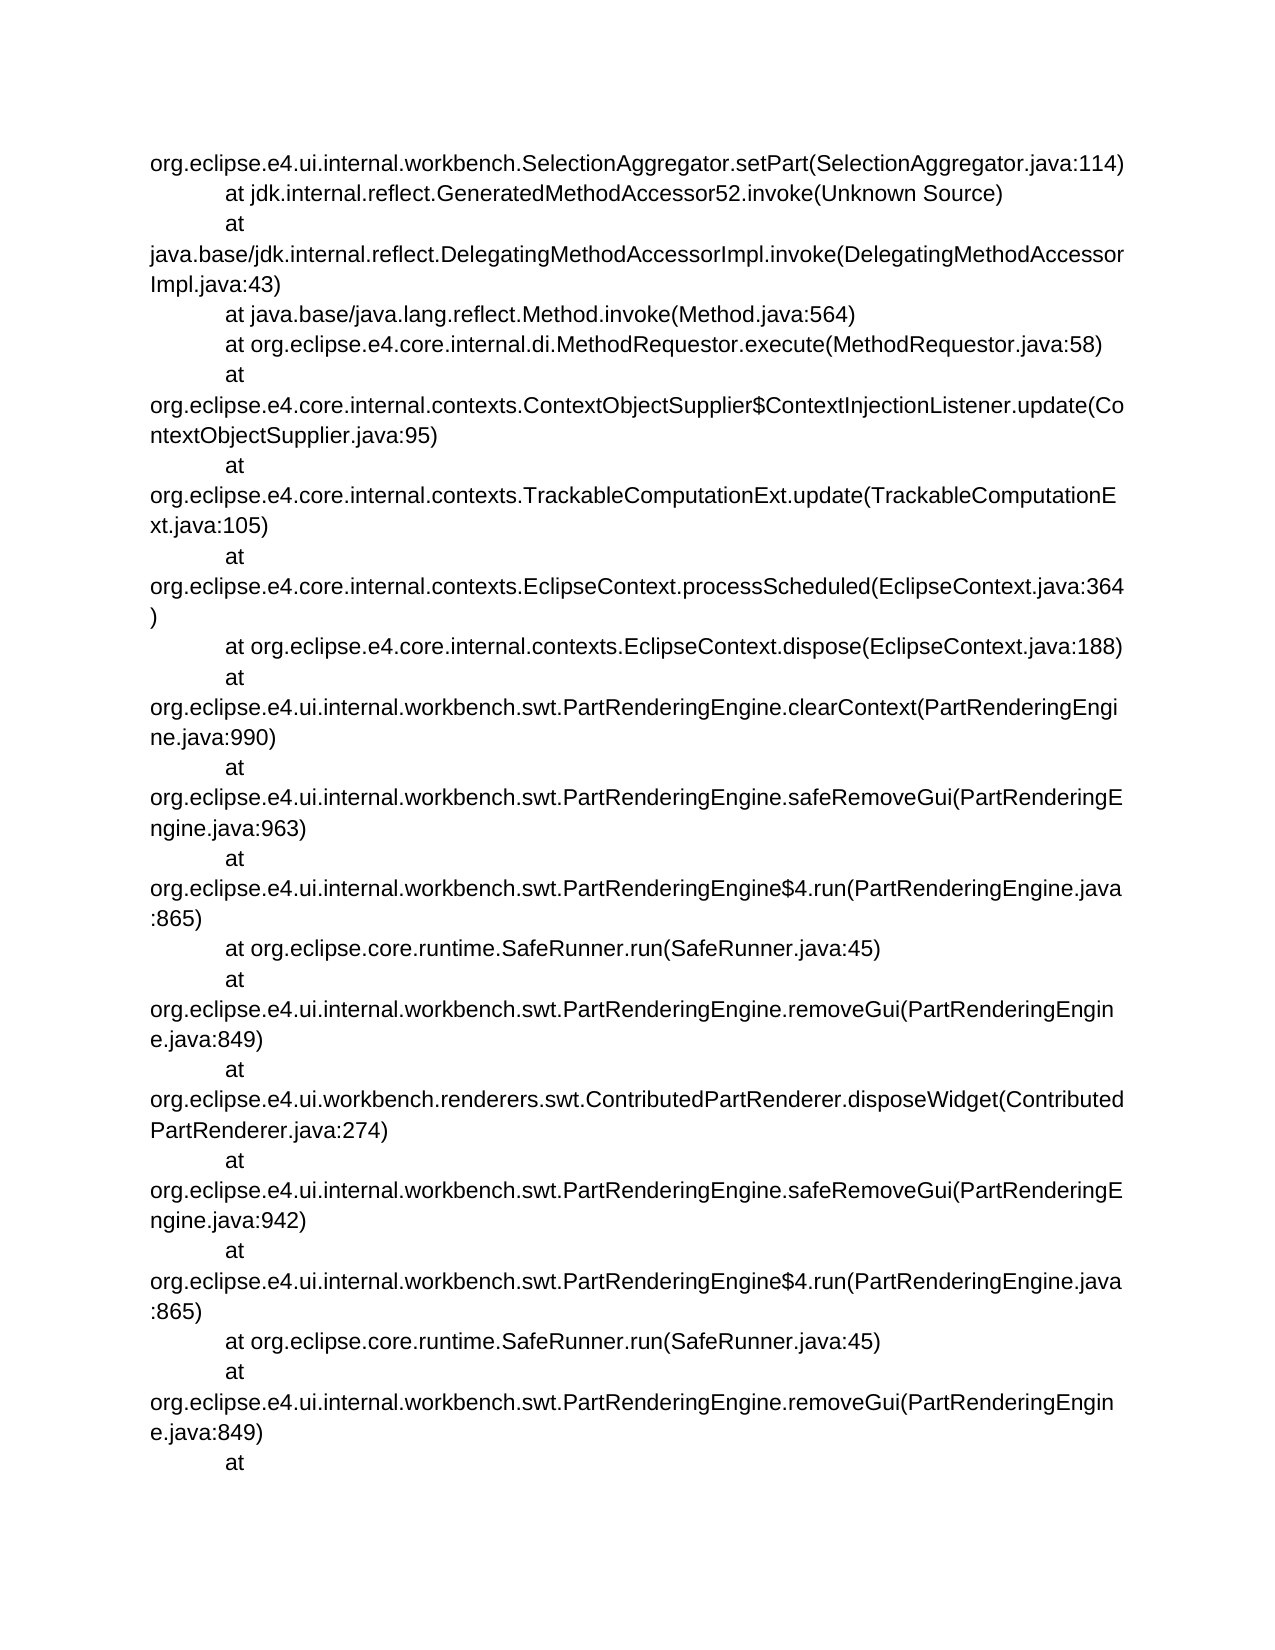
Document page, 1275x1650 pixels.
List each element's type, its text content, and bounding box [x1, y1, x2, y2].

text at org.eclipse.core.runtime.SafeRunner.run(SafeRunner.java:45) [150, 935, 1125, 962]
text at org.eclipse.e4.ui.internal.workbench.swt.PartRenderingEngine.removeGui(PartRenderingEngine.java:849) [150, 1358, 1125, 1445]
text at org.eclipse.e4.core.internal.contexts.TrackableComputationExt.update(TrackableComputationExt.java:105) [150, 452, 1125, 539]
text at java.base/jdk.internal.reflect.DelegatingMethodAccessorImpl.invoke(DelegatingMethodAccessorImpl.java:43) [150, 210, 1125, 297]
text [150, 150, 1125, 176]
text at org.eclipse.e4.ui.internal.workbench.swt.PartRenderingEngine.removeGui(PartRenderingEngine.java:849) [150, 966, 1125, 1052]
text at org.eclipse.e4.ui.internal.workbench.swt.PartRenderingEngine.safeRemoveGui(PartRenderingEngine.java:942) [150, 1147, 1125, 1234]
text at org.eclipse.e4.ui.internal.workbench.swt.PartRenderingEngine$4.run(PartRenderingEngine.java:865) [150, 1237, 1125, 1324]
text at org.eclipse.e4.core.internal.contexts.EclipseContext.dispose(EclipseContext.java:188) [150, 633, 1125, 660]
text at org.eclipse.core.runtime.SafeRunner.run(SafeRunner.java:45) [150, 1328, 1125, 1354]
text at jdk.internal.reflect.GeneratedMethodAccessor52.invoke(Unknown Source) [150, 180, 1125, 207]
text at org.eclipse.e4.core.internal.di.MethodRequestor.execute(MethodRequestor.java:58) [150, 331, 1125, 358]
text at org.eclipse.e4.ui.internal.workbench.swt.PartRenderingEngine.clearContext(PartRenderingEngine.java:990) [150, 663, 1125, 750]
text at org.eclipse.e4.ui.internal.workbench.swt.PartRenderingEngine$4.run(PartRenderingEngine.java:865) [150, 845, 1125, 932]
text at org.eclipse.e4.core.internal.contexts.ContextObjectSupplier$ContextInjectionListener.update(ContextObjectSupplier.java:95) [150, 361, 1125, 448]
text at org.eclipse.e4.ui.internal.workbench.swt.PartRenderingEngine.safeRemoveGui(PartRenderingEngine.java:963) [150, 754, 1125, 841]
text at org.eclipse.e4.core.internal.contexts.EclipseContext.processScheduled(EclipseContext.java:364) [150, 543, 1125, 629]
text at org.eclipse.e4.ui.workbench.renderers.swt.ContributedPartRenderer.disposeWidget(ContributedPartRenderer.java:274) [150, 1056, 1125, 1143]
text at java.base/java.lang.reflect.Method.invoke(Method.java:564) [150, 301, 1125, 327]
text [150, 1449, 1125, 1475]
